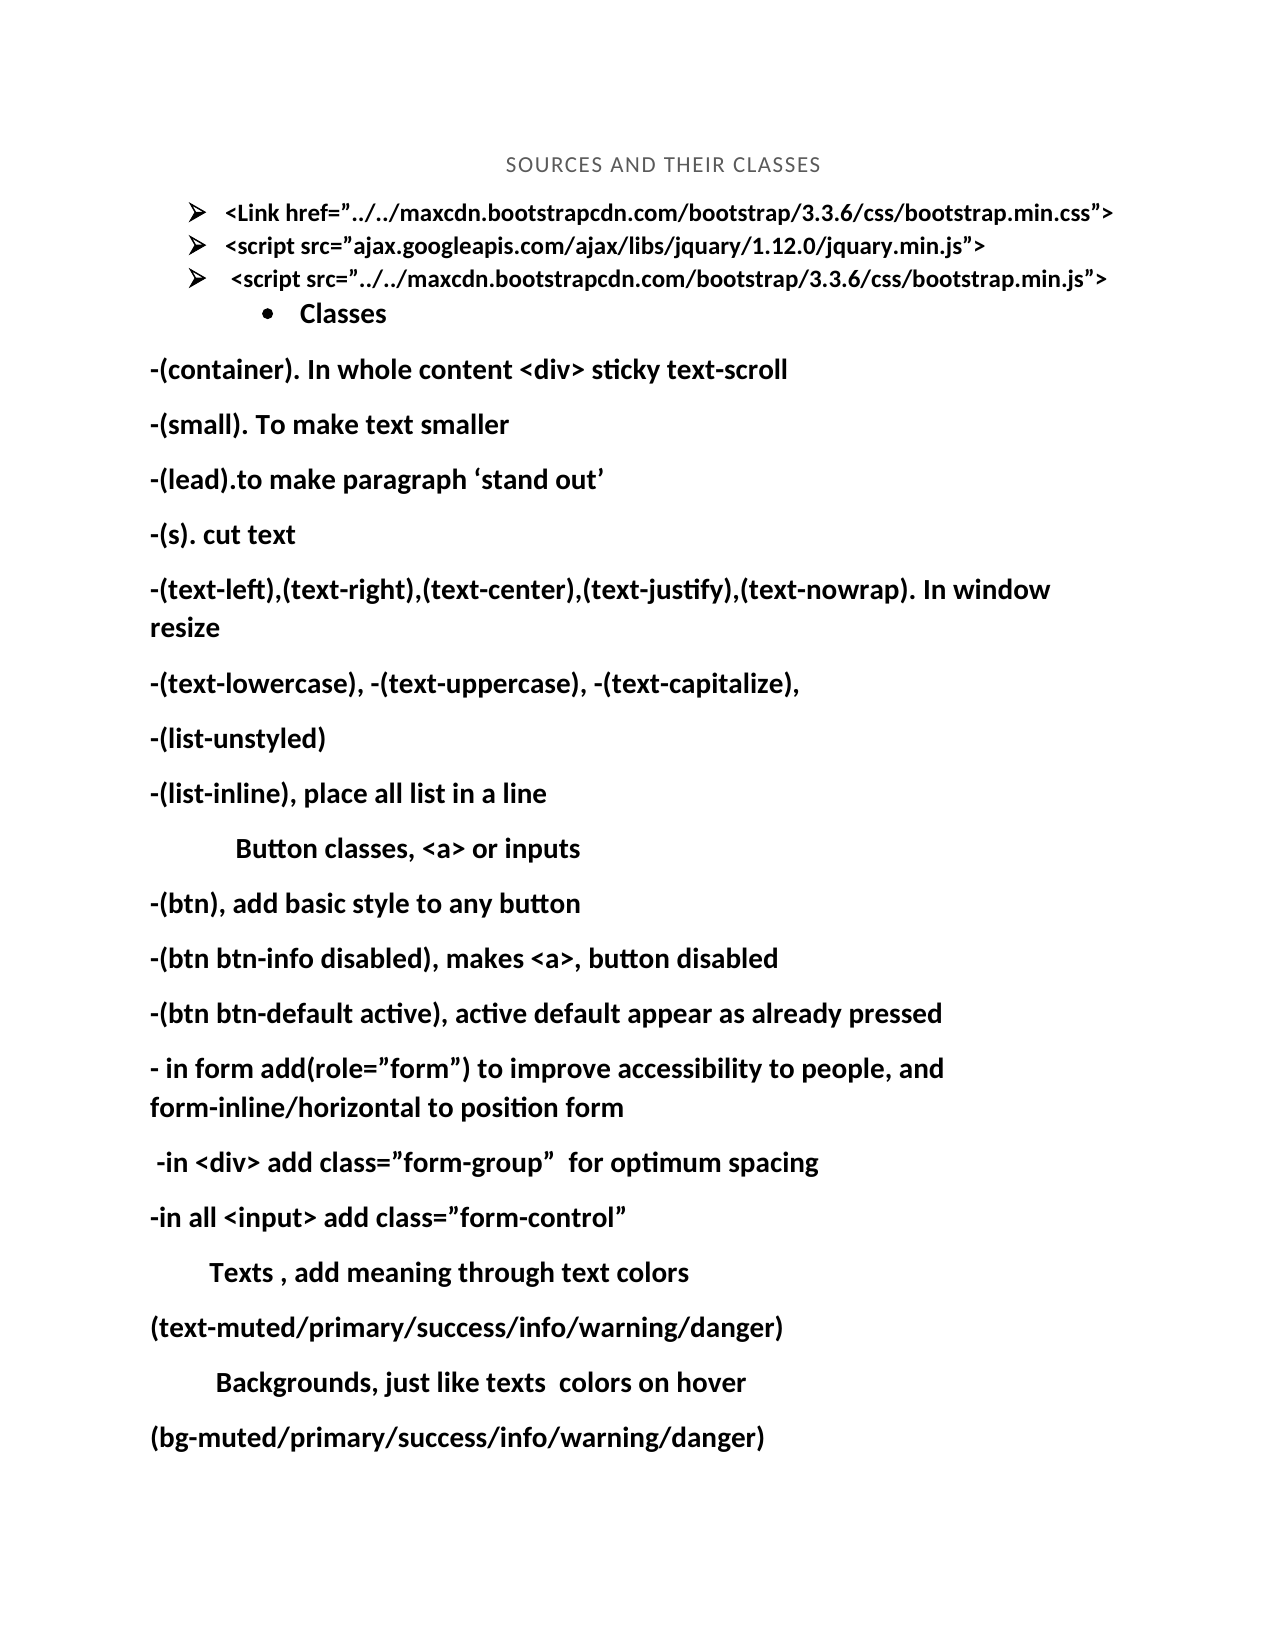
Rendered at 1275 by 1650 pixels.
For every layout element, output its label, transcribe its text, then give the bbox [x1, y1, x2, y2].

text -in all <input> add class=”form-control” [150, 1199, 1125, 1235]
text (bg-muted/primary/success/info/warning/danger) [150, 1419, 1125, 1455]
list Classes [262, 296, 1125, 331]
text -(text-left),(text-right),(text-center),(text-justify),(text-nowrap). In window resize [150, 571, 1125, 645]
text -(btn btn-default active), active default appear as already pressed [150, 995, 1125, 1031]
text Backgrounds, just like texts colors on hover [150, 1364, 1125, 1400]
text -(list-inline), place all list in a line [150, 775, 1125, 811]
list <script src=”../../maxcdn.bootstrapcdn.com/bootstrap/3.3.6/css/bootstrap.min.js”> [187, 263, 1125, 293]
text -(btn), add basic style to any button [150, 885, 1125, 921]
text -(container). In whole content <div> sticky text-scroll [150, 351, 1125, 386]
text -(small). To make text smaller [150, 406, 1125, 441]
text -(btn btn-info disabled), makes <a>, button disabled [150, 940, 1125, 976]
text Button classes, <a> or inputs [150, 830, 1125, 866]
text -(s). cut text [150, 516, 1125, 552]
list <script src=”ajax.googleapis.com/ajax/libs/jquary/1.12.0/jquary.min.js”> [187, 230, 1125, 260]
subtitle SOURCES AND THEIR CLASSES [150, 150, 1125, 178]
text Texts , add meaning through text colors [150, 1254, 1125, 1290]
text -(list-unstyled) [150, 720, 1125, 755]
list <Link href=”../../maxcdn.bootstrapcdn.com/bootstrap/3.3.6/css/bootstrap.min.css”> [187, 197, 1125, 227]
text -(text-lowercase), -(text-uppercase), -(text-capitalize), [150, 665, 1125, 700]
text -(lead).to make paragraph ‘stand out’ [150, 461, 1125, 497]
text -in <div> add class=”form-group” for optimum spacing [150, 1144, 1125, 1179]
text - in form add(role=”form”) to improve accessibility to people, and form-inline/horizontal to position form [150, 1050, 1125, 1124]
text (text-muted/primary/success/info/warning/danger) [150, 1309, 1125, 1345]
